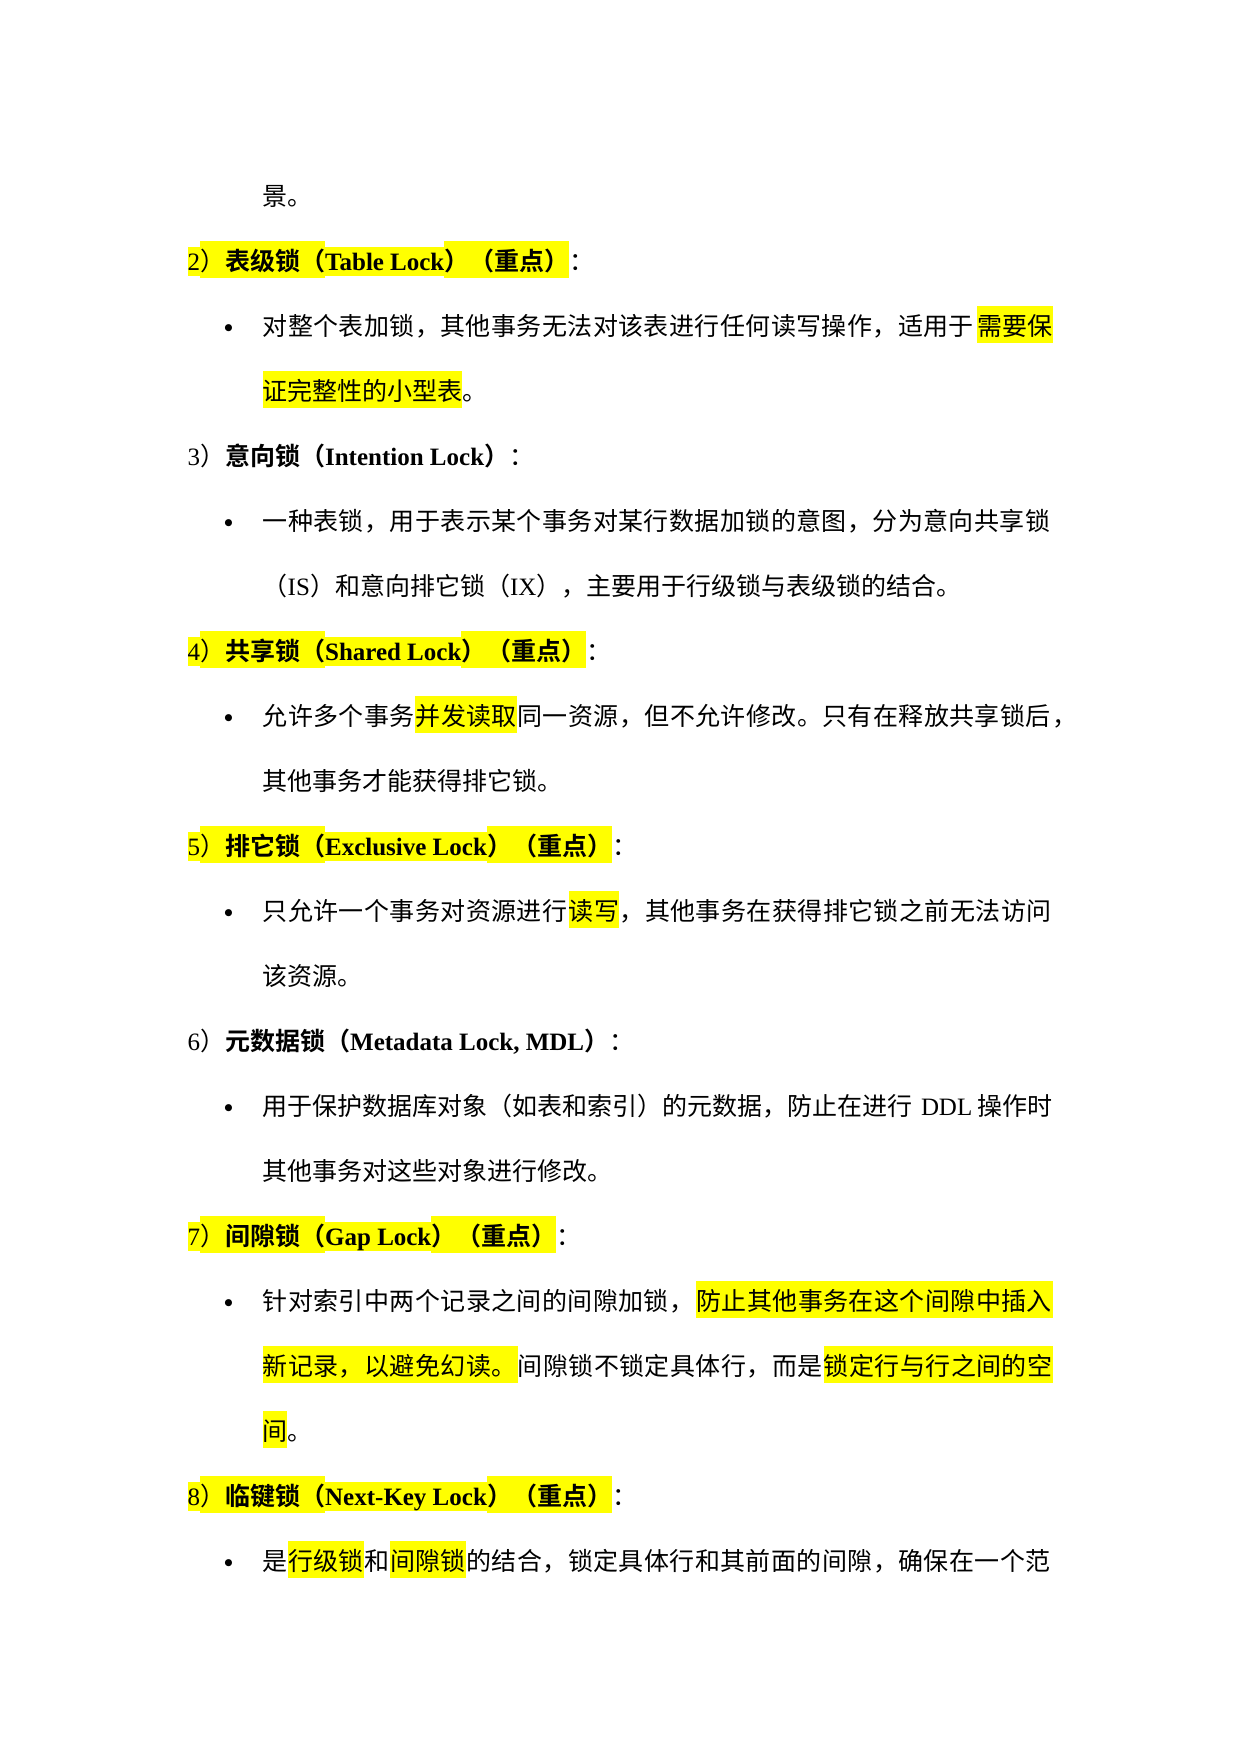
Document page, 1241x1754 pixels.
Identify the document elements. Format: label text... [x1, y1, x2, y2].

list 用于保护数据库对象（如表和索引）的元数据，防止在进行 DDL 操作时其他事务对这些对象进行修改。 [225, 1072, 1053, 1202]
text 3）意向锁（Intention Lock）： [187, 422, 1053, 487]
text 5）排它锁（Exclusive Lock）（重点）： [187, 812, 1053, 877]
text 4）共享锁（Shared Lock）（重点）： [187, 617, 1053, 682]
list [225, 1527, 1053, 1592]
text 8）临键锁（Next-Key Lock）（重点）： [187, 1462, 1053, 1527]
list 针对索引中两个记录之间的间隙加锁，防止其他事务在这个间隙中插入新记录，以避免幻读。间隙锁不锁定具体行，而是锁定行与行之间的空间。 [225, 1267, 1053, 1462]
list 一种表锁，用于表示某个事务对某行数据加锁的意图，分为意向共享锁（IS）和意向排它锁（IX），主要用于行级锁与表级锁的结合。 [225, 487, 1053, 617]
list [225, 162, 1053, 227]
text 7）间隙锁（Gap Lock）（重点）： [187, 1202, 1053, 1267]
list 允许多个事务并发读取同一资源，但不允许修改。只有在释放共享锁后，其他事务才能获得排它锁。 [225, 682, 1053, 812]
text 6）元数据锁（Metadata Lock, MDL）： [187, 1007, 1053, 1072]
list 对整个表加锁，其他事务无法对该表进行任何读写操作，适用于需要保证完整性的小型表。 [225, 292, 1053, 422]
text 2）表级锁（Table Lock）（重点）： [187, 227, 1053, 292]
list 只允许一个事务对资源进行读写，其他事务在获得排它锁之前无法访问该资源。 [225, 877, 1053, 1007]
